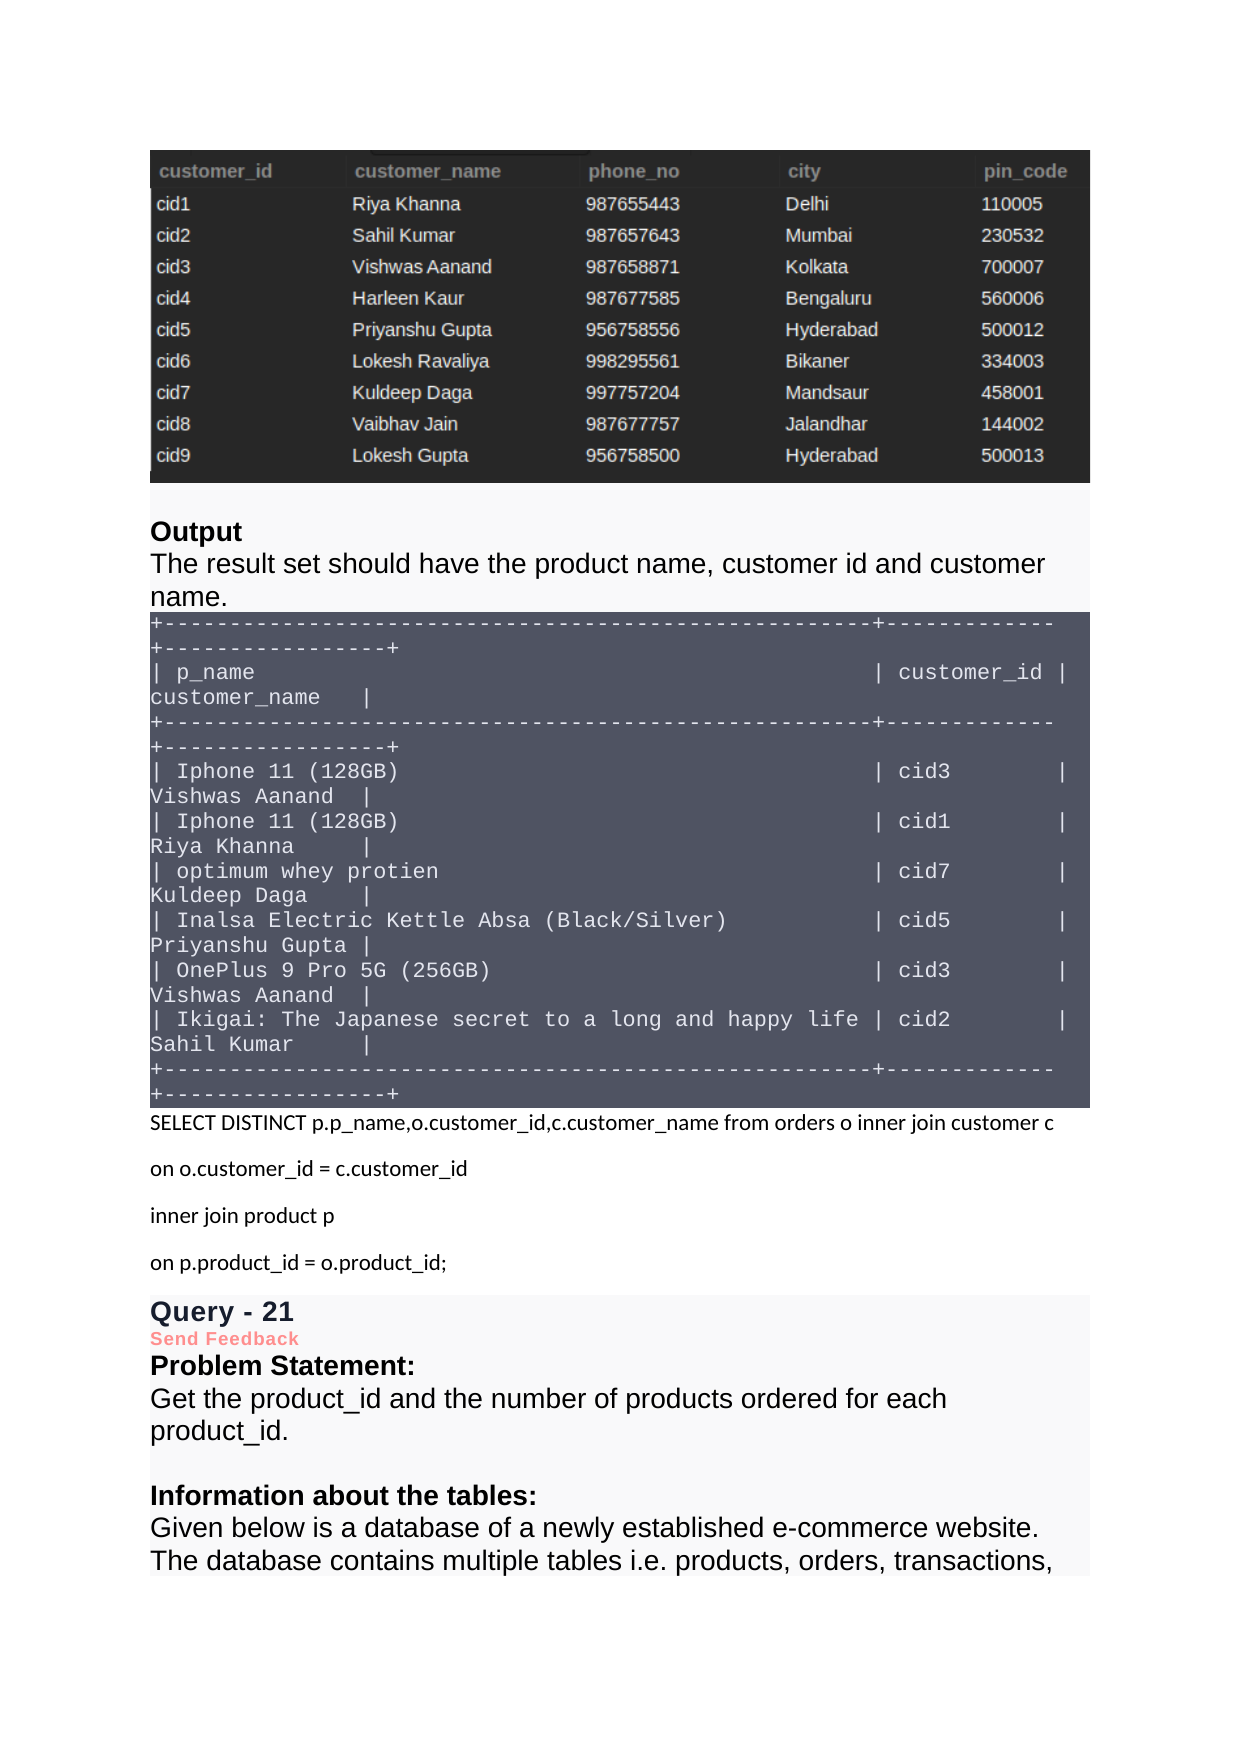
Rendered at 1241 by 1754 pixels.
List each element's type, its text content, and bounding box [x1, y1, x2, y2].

text on p.product_id = o.product_id; [150, 1248, 1090, 1276]
text | OnePlus 9 Pro 5G (256GB) | cid3 | Vishwas Aanand | [150, 959, 1090, 1008]
text Send Feedback [150, 1328, 1090, 1349]
text +------------------------------------------------------+-------------+-----------------+ [150, 1058, 1090, 1108]
text | p_name | customer_id | customer_name | [150, 661, 1090, 711]
text +------------------------------------------------------+-------------+-----------------+ [150, 711, 1090, 761]
text Query - 21 [150, 1295, 1090, 1328]
text | Ikigai: The Japanese secret to a long and happy life | cid2 | Sahil Kumar | [150, 1008, 1090, 1058]
picture [150, 150, 1091, 483]
text | Inalsa Electric Kettle Absa (Black/Silver) | cid5 | Priyanshu Gupta | [150, 909, 1090, 959]
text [150, 1349, 1090, 1576]
text SELECT DISTINCT p.p_name,o.customer_id,c.customer_name from orders o inner join customer c [150, 1108, 1090, 1136]
text | Iphone 11 (128GB) | cid3 | Vishwas Aanand | [150, 761, 1090, 810]
text +------------------------------------------------------+-------------+-----------------+ [150, 612, 1090, 661]
text | Iphone 11 (128GB) | cid1 | Riya Khanna | [150, 810, 1090, 860]
text | optimum whey protien | cid7 | Kuldeep Daga | [150, 860, 1090, 909]
text inner join product p [150, 1201, 1090, 1229]
text on o.customer_id = c.customer_id [150, 1154, 1090, 1183]
